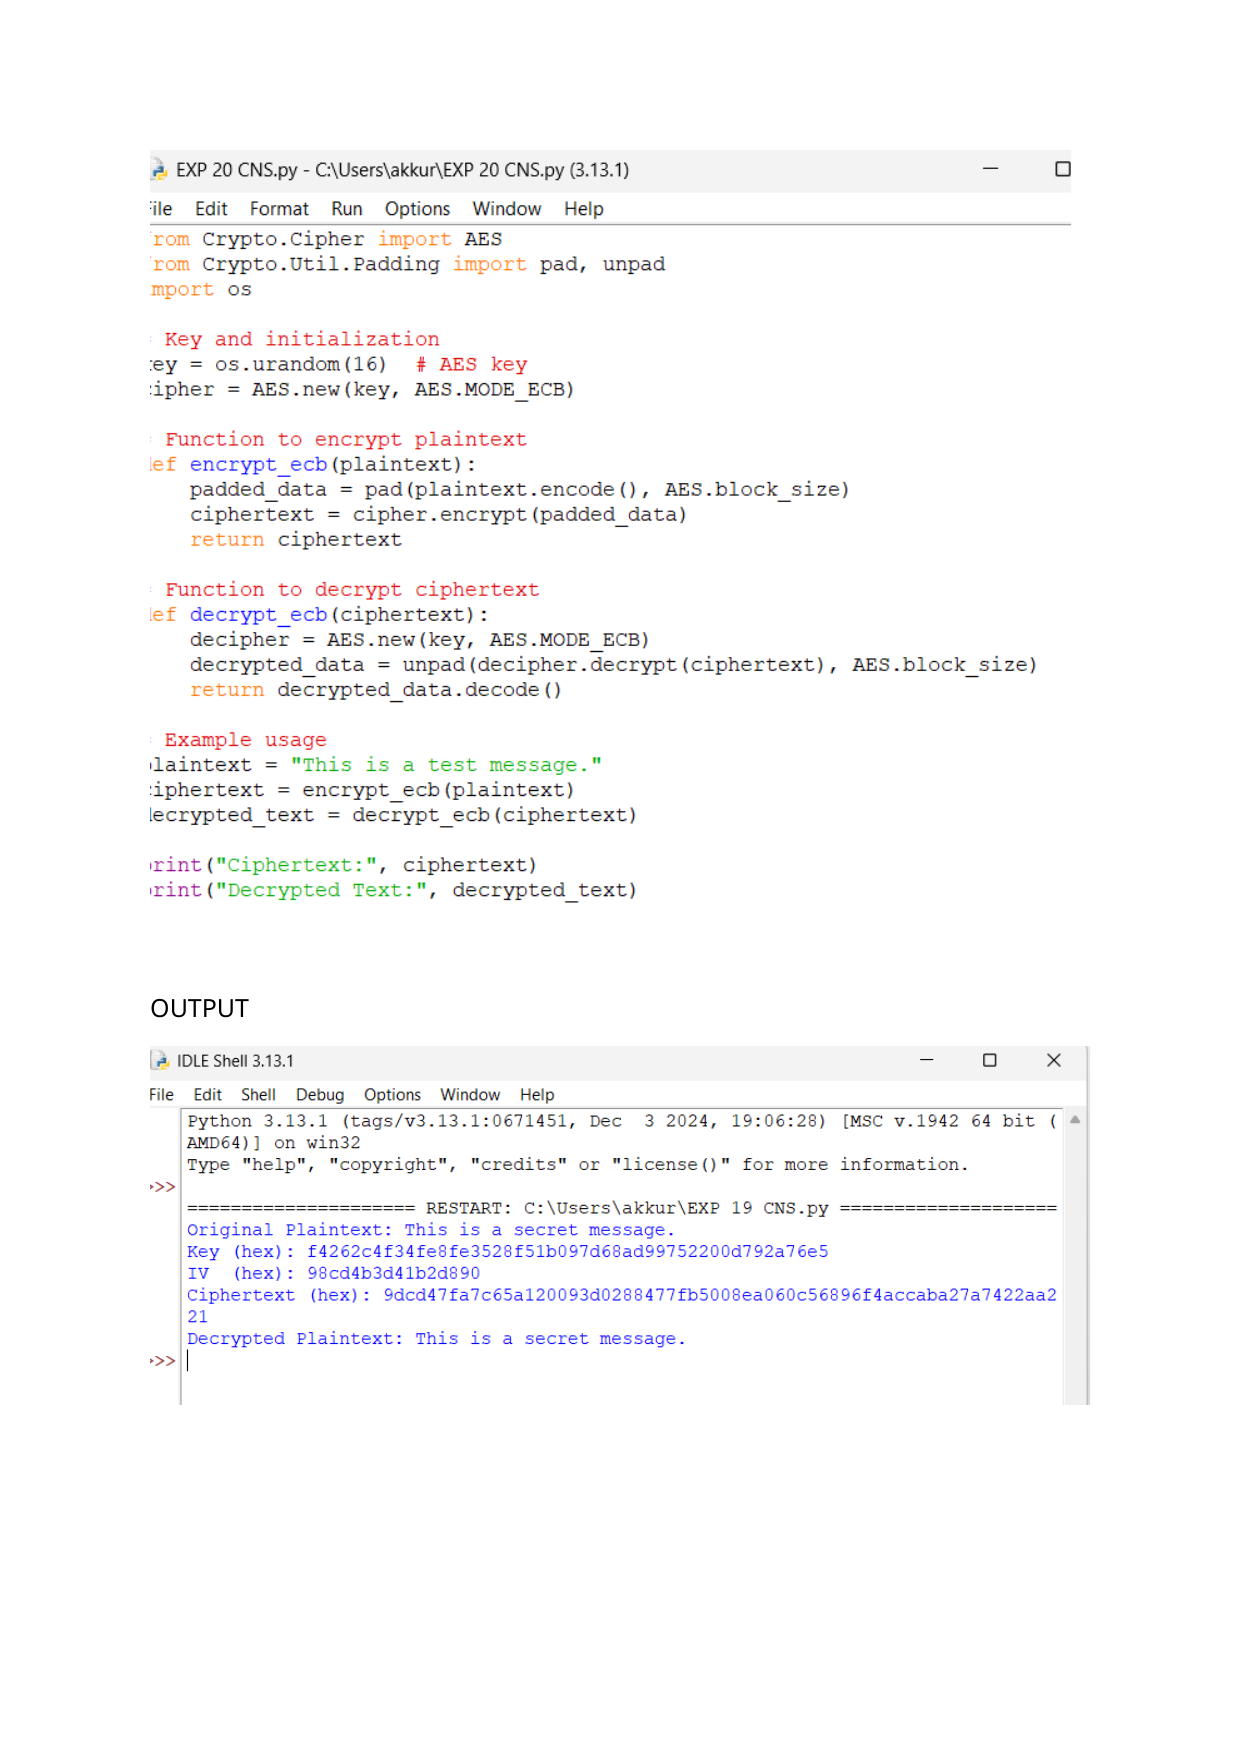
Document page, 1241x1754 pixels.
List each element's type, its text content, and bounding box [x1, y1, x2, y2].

text OUTPUT [150, 991, 1090, 1024]
picture [150, 150, 1072, 969]
picture [150, 1046, 1091, 1405]
